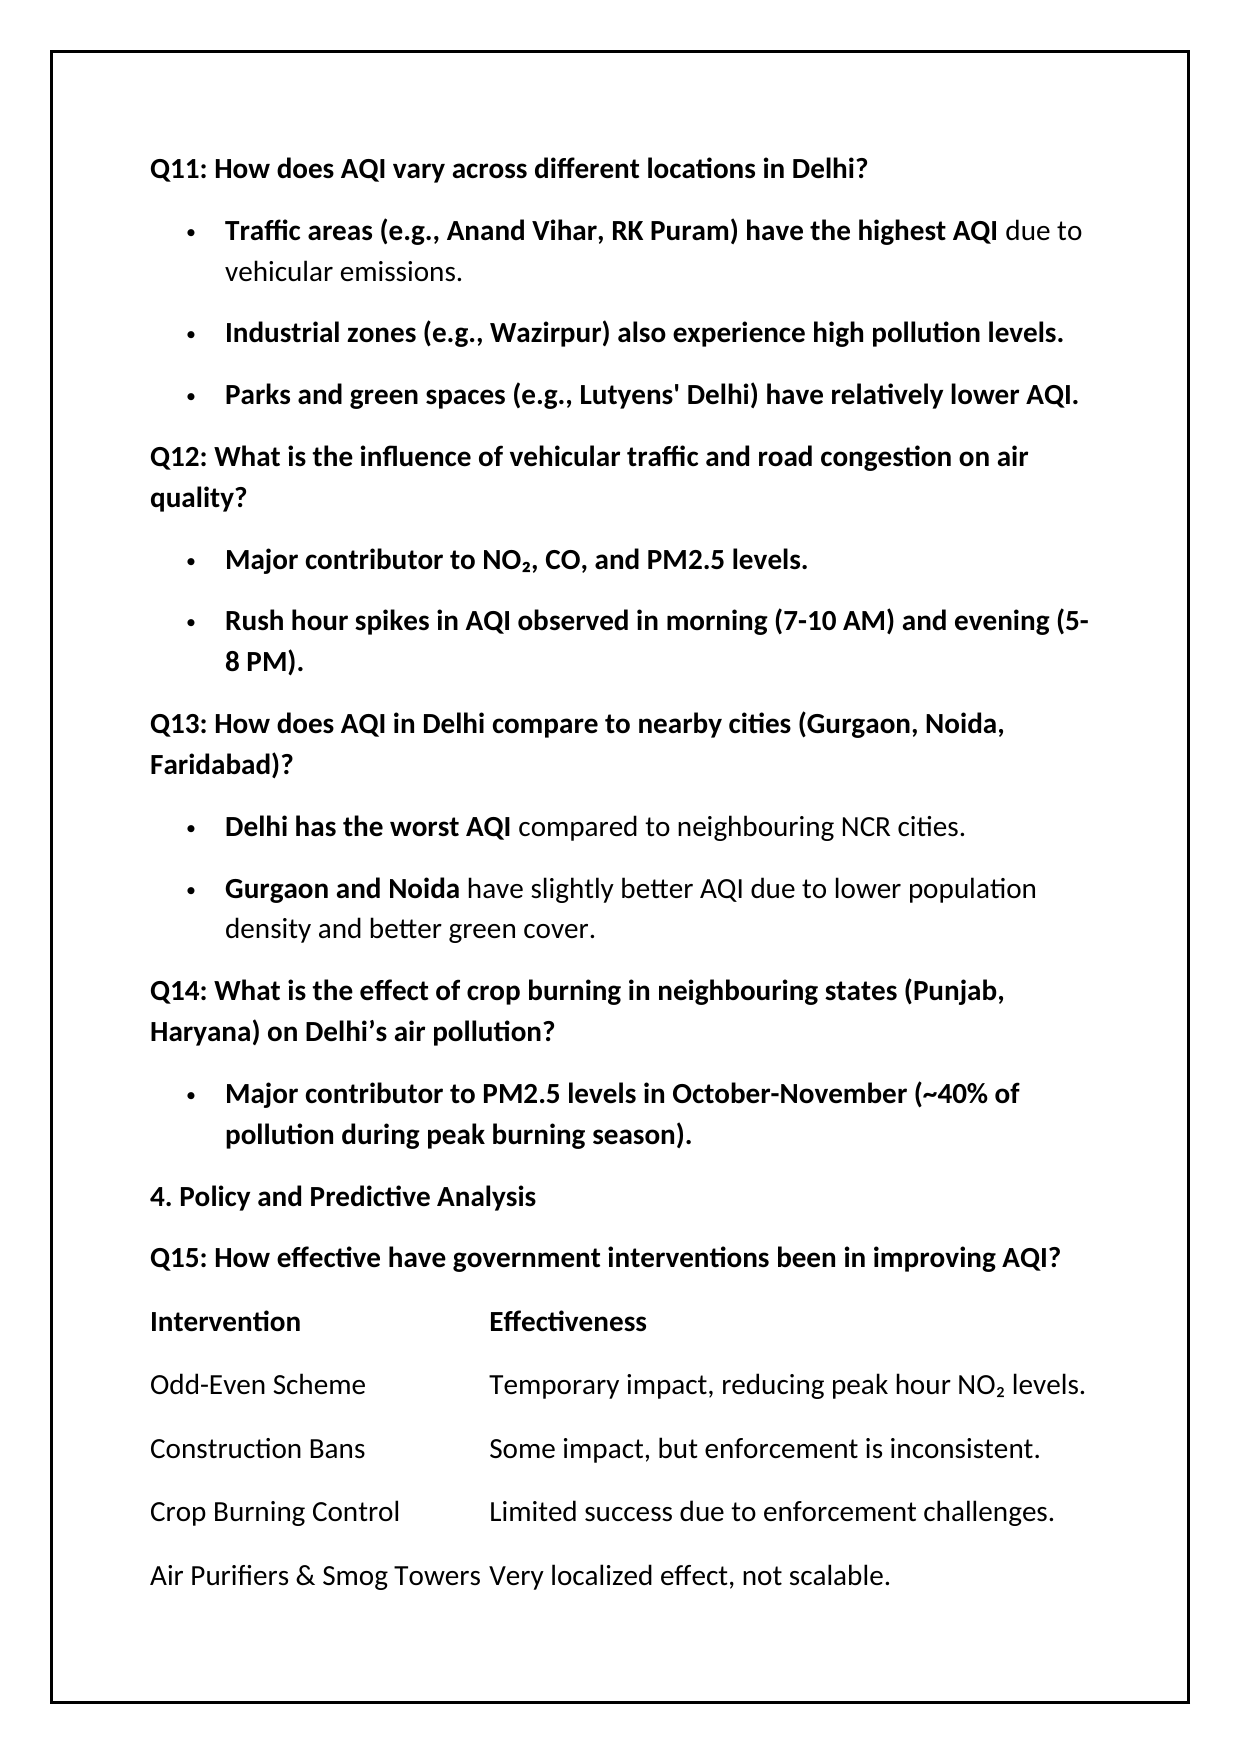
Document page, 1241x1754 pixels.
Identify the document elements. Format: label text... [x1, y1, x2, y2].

list Industrial zones (e.g., Wazirpur) also experience high pollution levels. [187, 314, 1090, 350]
table_cell Some impact, but enforcement is inconsistent. [488, 1428, 1093, 1492]
table_cell Odd-Even Scheme [149, 1365, 487, 1428]
table_header Effectiveness [488, 1301, 1093, 1365]
table_cell Air Purifiers & Smog Towers [149, 1555, 487, 1594]
text Q15: How effective have government interventions been in improving AQI? [150, 1239, 1090, 1275]
table_cell Limited success due to enforcement challenges. [488, 1492, 1093, 1555]
list Rush hour spikes in AQI observed in morning (7-10 AM) and evening (5-8 PM). [187, 602, 1090, 679]
text 4. Policy and Predictive Analysis [150, 1178, 1090, 1213]
text Q11: How does AQI vary across different locations in Delhi? [150, 150, 1090, 186]
text Q12: What is the influence of vehicular traffic and road congestion on air quality? [150, 438, 1090, 514]
list Major contributor to NO₂, CO, and PM2.5 levels. [187, 541, 1090, 576]
text Q14: What is the effect of crop burning in neighbouring states (Punjab, Haryana) on Delhi’s air pollution? [150, 972, 1090, 1049]
list Major contributor to PM2.5 levels in October-November (~40% of pollution during peak burning season). [187, 1075, 1090, 1152]
table_cell Temporary impact, reducing peak hour NO₂ levels. [488, 1365, 1093, 1428]
list Parks and green spaces (e.g., Lutyens' Delhi) have relatively lower AQI. [187, 376, 1090, 412]
list Traffic areas (e.g., Anand Vihar, RK Puram) have the highest AQI due to vehicular emissions. [187, 212, 1090, 288]
table_header Intervention [149, 1301, 487, 1365]
table_cell Very localized effect, not scalable. [488, 1555, 1093, 1594]
table_cell Crop Burning Control [149, 1492, 487, 1555]
list Gurgaon and Noida have slightly better AQI due to lower population density and better green cover. [187, 870, 1090, 946]
list Delhi has the worst AQI compared to neighbouring NCR cities. [187, 808, 1090, 843]
text Q13: How does AQI in Delhi compare to nearby cities (Gurgaon, Noida, Faridabad)? [150, 705, 1090, 782]
table_cell Construction Bans [149, 1428, 487, 1492]
